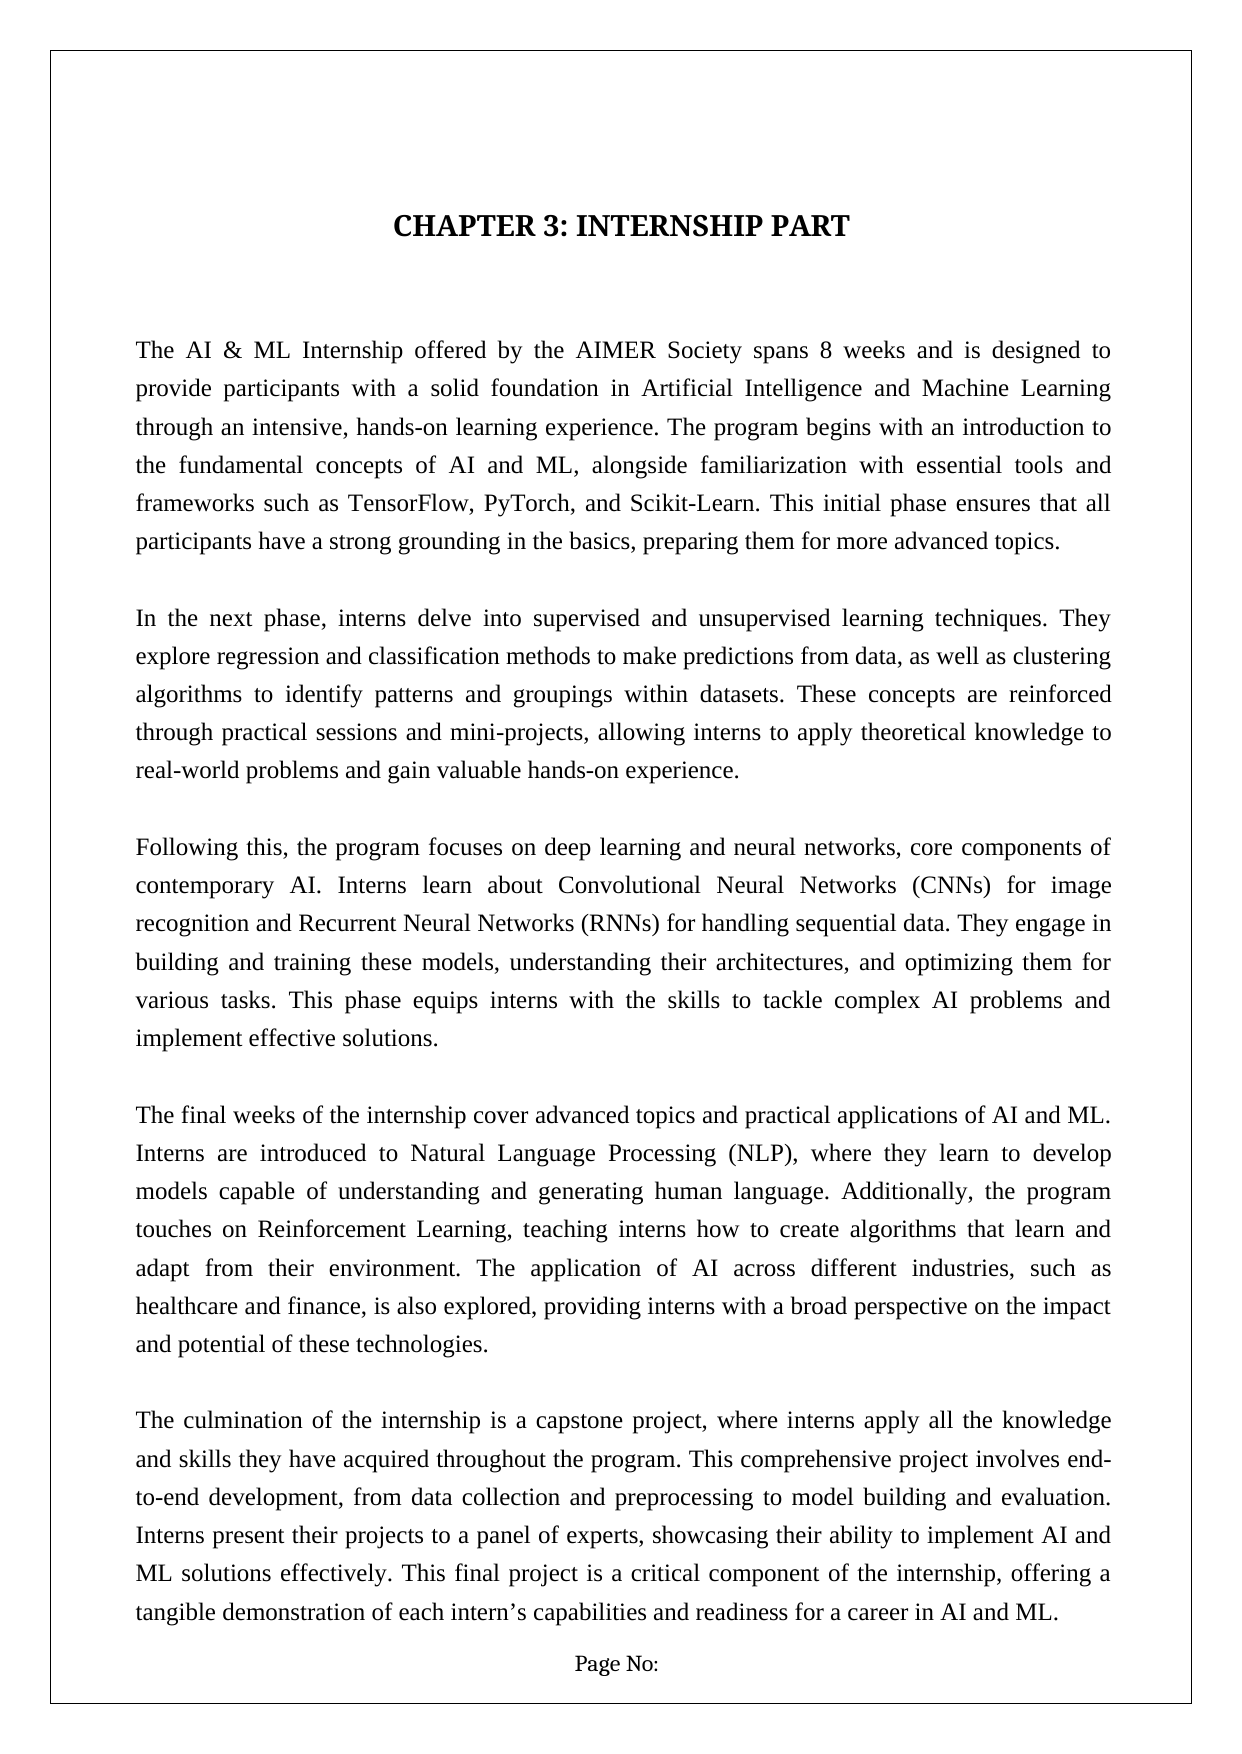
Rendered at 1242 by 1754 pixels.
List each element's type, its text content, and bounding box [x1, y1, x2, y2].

text Following this, the program focuses on deep learning and neural networks, core components of contemporary AI. Interns learn about Convolutional Neural Networks (CNNs) for image recognition and Recurrent Neural Networks (RNNs) for handling sequential data. They engage in building and training these models, understanding their architectures, and optimizing them for various tasks. This phase equips interns with the skills to tackle complex AI problems and implement effective solutions. [135, 832, 1113, 1052]
subtitle CHAPTER 3: INTERNSHIP PART [135, 205, 1107, 245]
text The final weeks of the internship cover advanced topics and practical applications of AI and ML. Interns are introduced to Natural Language Processing (NLP), where they learn to develop models capable of understanding and generating human language. Additionally, the program touches on Reinforcement Learning, teaching interns how to create algorithms that learn and adapt from their environment. The application of AI across different industries, such as healthcare and finance, is also explored, providing interns with a broad perspective on the impact and potential of these technologies. [135, 1100, 1113, 1358]
text The culmination of the internship is a capstone project, where interns apply all the knowledge and skills they have acquired throughout the program. This comprehensive project involves end-to-end development, from data collection and preprocessing to model building and evaluation. Interns present their projects to a panel of experts, showcasing their ability to implement AI and ML solutions effectively. This final project is a critical component of the internship, offering a tangible demonstration of each intern’s capabilities and readiness for a career in AI and ML. [135, 1406, 1113, 1625]
text In the next phase, interns delve into supervised and unsupervised learning techniques. They explore regression and classification methods to make predictions from data, as well as clustering algorithms to identify patterns and groupings within datasets. These concepts are reinforced through practical sessions and mini-projects, allowing interns to apply theoretical knowledge to real-world problems and gain valuable hands-on experience. [135, 603, 1113, 784]
text The AI & ML Internship offered by the AIMER Society spans 8 weeks and is designed to provide participants with a solid foundation in Artificial Intelligence and Machine Learning through an intensive, hands-on learning experience. The program begins with an introduction to the fundamental concepts of AI and ML, alongside familiarization with essential tools and frameworks such as TensorFlow, PyTorch, and Scikit-Learn. This initial phase ensures that all participants have a strong grounding in the basics, preparing them for more advanced topics. [135, 335, 1113, 555]
